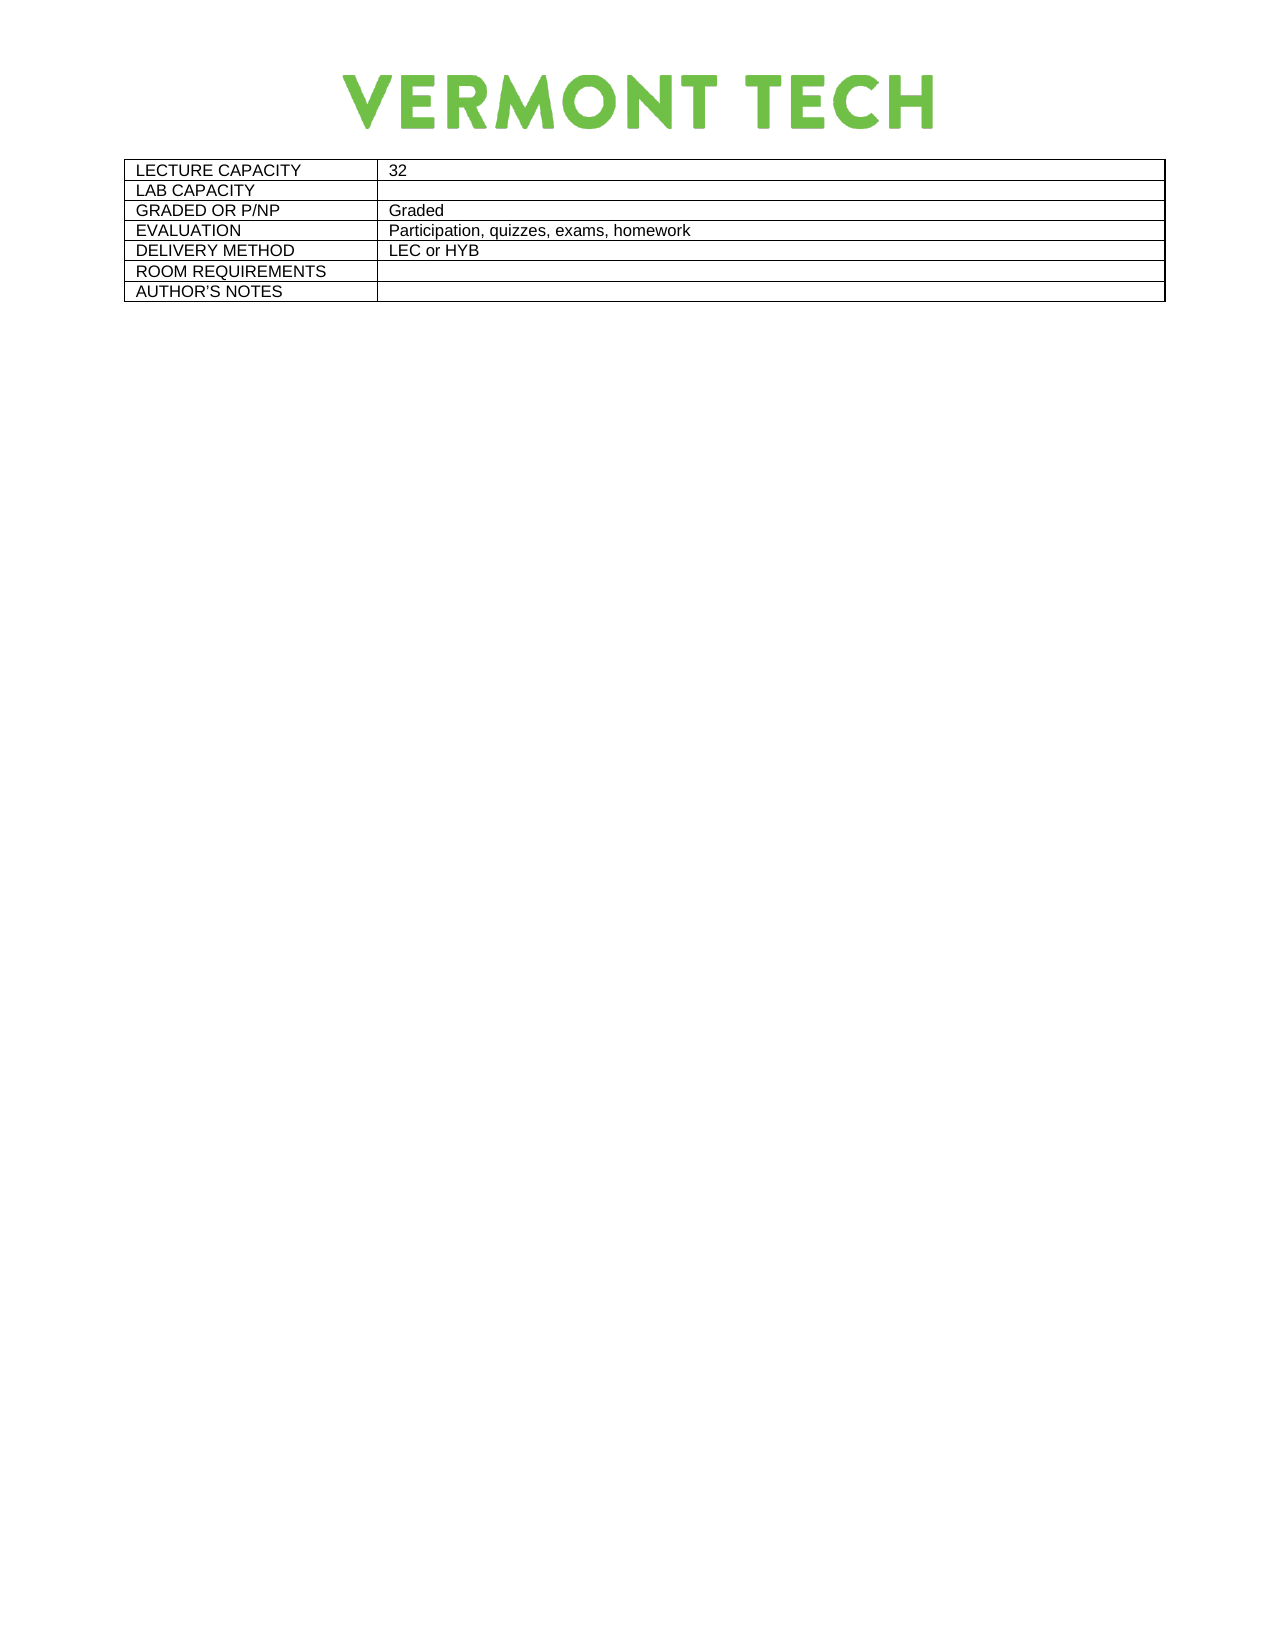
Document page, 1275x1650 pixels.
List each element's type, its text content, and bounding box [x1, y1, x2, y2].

table_cell Participation, quizzes, exams, homework [378, 221, 1164, 240]
table_cell EVALUATION [125, 221, 377, 240]
table_cell LEC or HYB [378, 241, 1164, 260]
table_cell ROOM REQUIREMENTS [125, 261, 377, 281]
table_cell DELIVERY METHOD [125, 241, 377, 260]
picture [342, 75, 933, 129]
table_cell LAB CAPACITY [125, 181, 377, 200]
table_cell [378, 261, 1164, 281]
table_cell [378, 282, 1164, 301]
table_cell AUTHOR’S NOTES [125, 282, 377, 301]
table_cell [378, 181, 1164, 200]
table_cell Graded [378, 201, 1164, 220]
table_cell GRADED OR P/NP [125, 201, 377, 220]
table_cell 32 [378, 160, 1164, 179]
table_cell LECTURE CAPACITY [125, 160, 377, 179]
